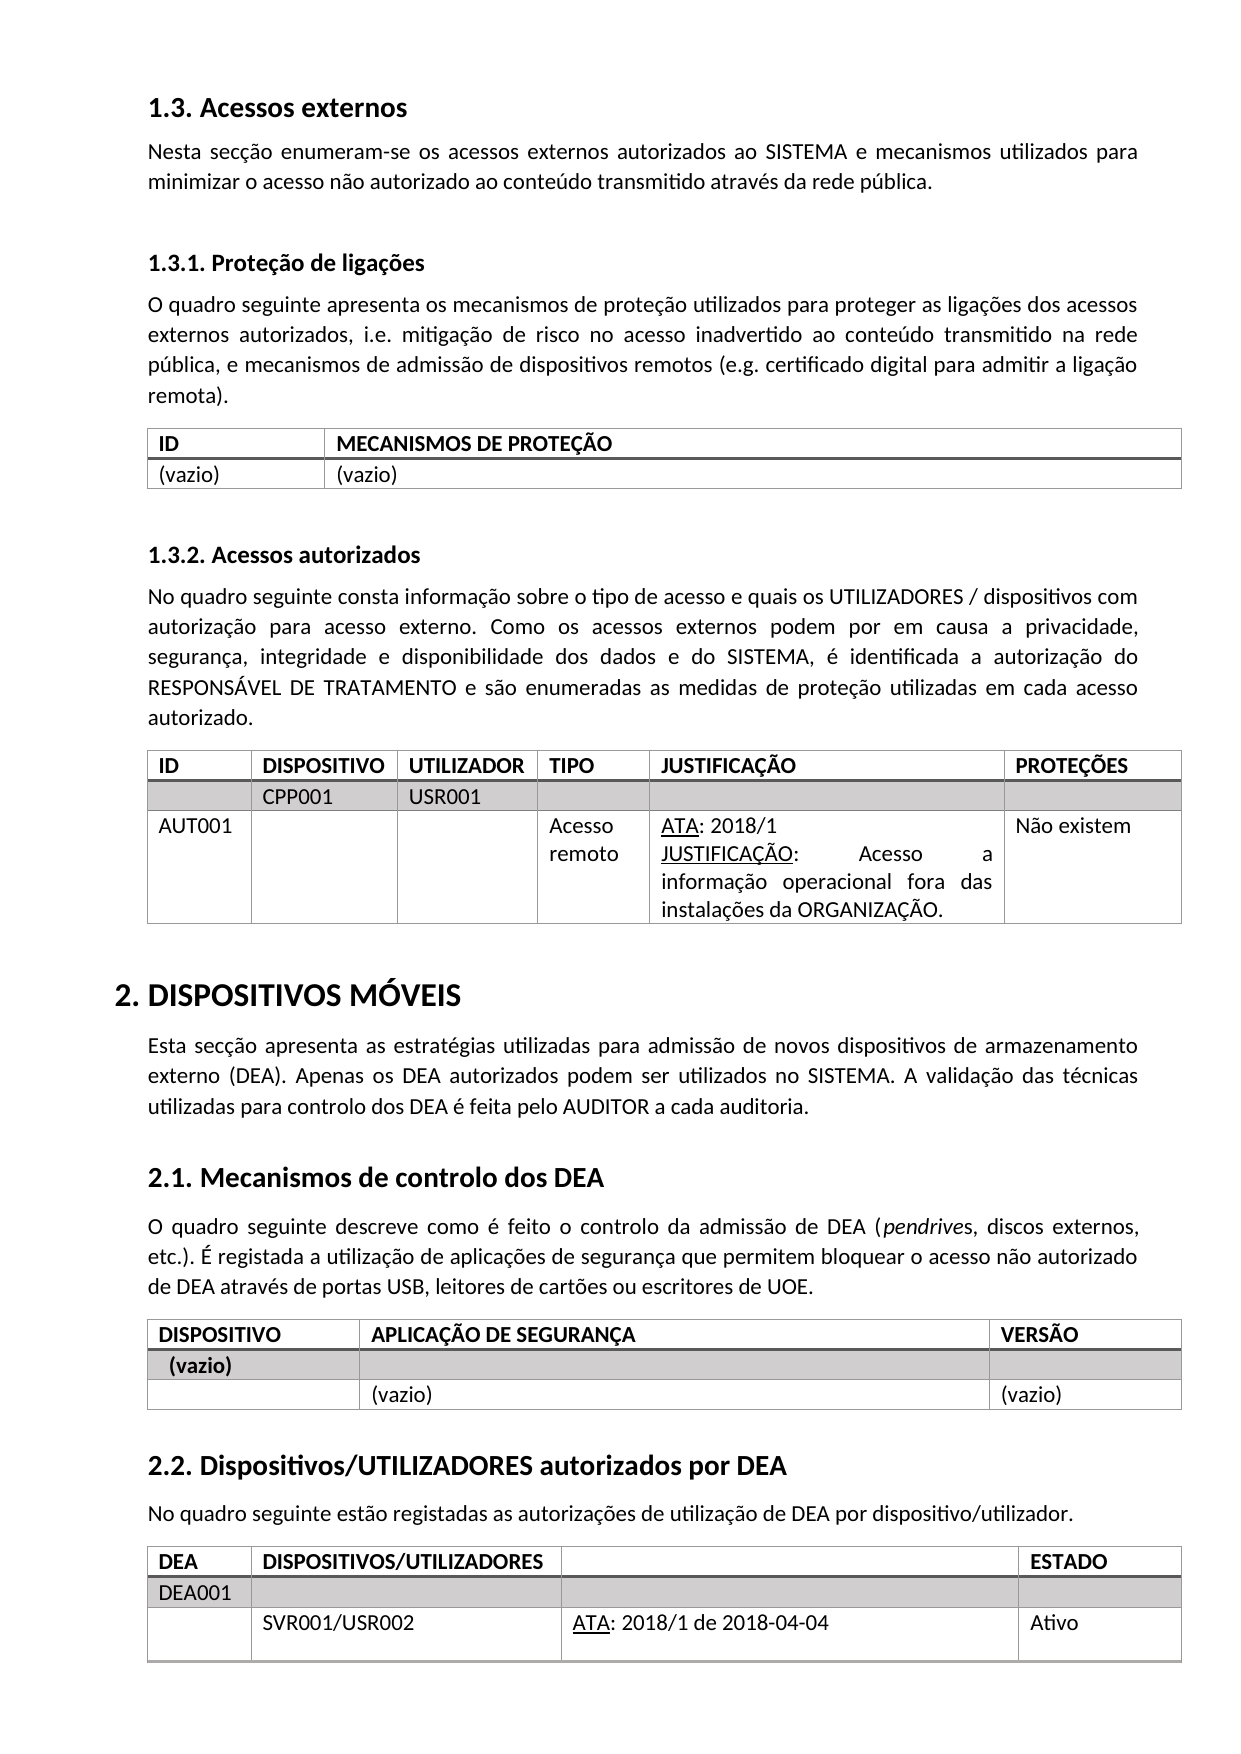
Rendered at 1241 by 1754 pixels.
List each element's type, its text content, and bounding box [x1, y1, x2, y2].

table_header APLICAÇÃO DE SEGURANÇA [360, 1320, 989, 1348]
text Proteção de ligações [148, 247, 1140, 278]
table_cell [1005, 782, 1181, 810]
table_header DISPOSITIVO [252, 751, 397, 779]
table_cell (vazio) [148, 1351, 359, 1379]
table_header ESTADO [1019, 1547, 1181, 1575]
table_cell [650, 782, 1004, 810]
table_header TIPO [538, 751, 649, 779]
table_header DEA [148, 1547, 251, 1575]
table_header MECANISMOS DE PROTEÇÃO [325, 429, 1181, 457]
text Acessos externos [148, 89, 1140, 124]
table_header UTILIZADOR [398, 751, 537, 779]
table_cell [252, 811, 397, 923]
text No quadro seguinte estão registadas as autorizações de utilização de DEA por dispositivo/utilizador. [148, 1499, 1140, 1527]
table_cell (vazio) [148, 460, 324, 488]
text Esta secção apresenta as estratégias utilizadas para admissão de novos dispositivos de armazenamento externo (DEA). Apenas os DEA autorizados podem ser utilizados no SISTEMA. A validação das técnicas utilizadas para controlo dos DEA é feita pelo AUDITOR a cada auditoria. [148, 1031, 1140, 1120]
table_header JUSTIFICAÇÃO [650, 751, 1004, 779]
table_cell (vazio) [360, 1380, 989, 1408]
table_header PROTEÇÕES [1005, 751, 1181, 779]
table_cell [398, 811, 537, 923]
table_cell [148, 782, 251, 810]
text No quadro seguinte consta informação sobre o tipo de acesso e quais os UTILIZADORES / dispositivos com autorização para acesso externo. Como os acessos externos podem por em causa a privacidade, segurança, integridade e disponibilidade dos dados e do SISTEMA, é identificada a autorização do RESPONSÁVEL DE TRATAMENTO e são enumeradas as medidas de proteção utilizadas em cada acesso autorizado. [148, 582, 1140, 731]
text O quadro seguinte apresenta os mecanismos de proteção utilizados para proteger as ligações dos acessos externos autorizados, i.e. mitigação de risco no acesso inadvertido ao conteúdo transmitido na rede pública, e mecanismos de admissão de dispositivos remotos (e.g. certificado digital para admitir a ligação remota). [148, 290, 1140, 409]
table_cell Ativo [1019, 1608, 1181, 1660]
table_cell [562, 1608, 1018, 1660]
table_cell [990, 1351, 1181, 1379]
table_header DISPOSITIVOS/UTILIZADORES [252, 1547, 561, 1575]
table_cell [360, 1351, 989, 1379]
table_header DISPOSITIVO [148, 1320, 359, 1348]
table_cell SVR001/USR002 [252, 1608, 561, 1660]
table_cell [148, 1380, 359, 1408]
text Acessos autorizados [148, 539, 1140, 569]
text Mecanismos de controlo dos DEA [148, 1159, 1140, 1195]
table_header [562, 1547, 1018, 1575]
text DISPOSITIVOS MÓVEIS [148, 974, 1140, 1015]
table_cell (vazio) [325, 460, 1181, 488]
text O quadro seguinte descreve como é feito o controlo da admissão de DEA (pendrives, discos externos, etc.). É registada a utilização de aplicações de segurança que permitem bloquear o acesso não autorizado de DEA através de portas USB, leitores de cartões ou escritores de UOE. [148, 1212, 1140, 1300]
table_cell [1019, 1578, 1181, 1607]
table_header ID [148, 429, 324, 457]
table_cell CPP001 [252, 782, 397, 810]
table_cell ATA: 2018/1 JUSTIFICAÇÃO: Acesso a informação operacional fora das instalações da ORGANIZAÇÃO. [650, 811, 1004, 923]
table_header VERSÃO [990, 1320, 1181, 1348]
table_cell Acesso remoto [538, 811, 649, 923]
table_header ID [148, 751, 251, 779]
table_cell DEA001 [148, 1578, 251, 1607]
text Nesta secção enumeram-se os acessos externos autorizados ao SISTEMA e mecanismos utilizados para minimizar o acesso não autorizado ao conteúdo transmitido através da rede pública. [148, 137, 1140, 195]
table_cell (vazio) [990, 1380, 1181, 1408]
table_cell [252, 1578, 561, 1607]
table_cell Não existem [1005, 811, 1181, 923]
table_cell [562, 1578, 1018, 1607]
table_cell [538, 782, 649, 810]
text Dispositivos/UTILIZADORES autorizados por DEA [148, 1447, 1140, 1483]
table_cell [148, 1608, 251, 1660]
table_cell USR001 [398, 782, 537, 810]
table_cell AUT001 [148, 811, 251, 923]
